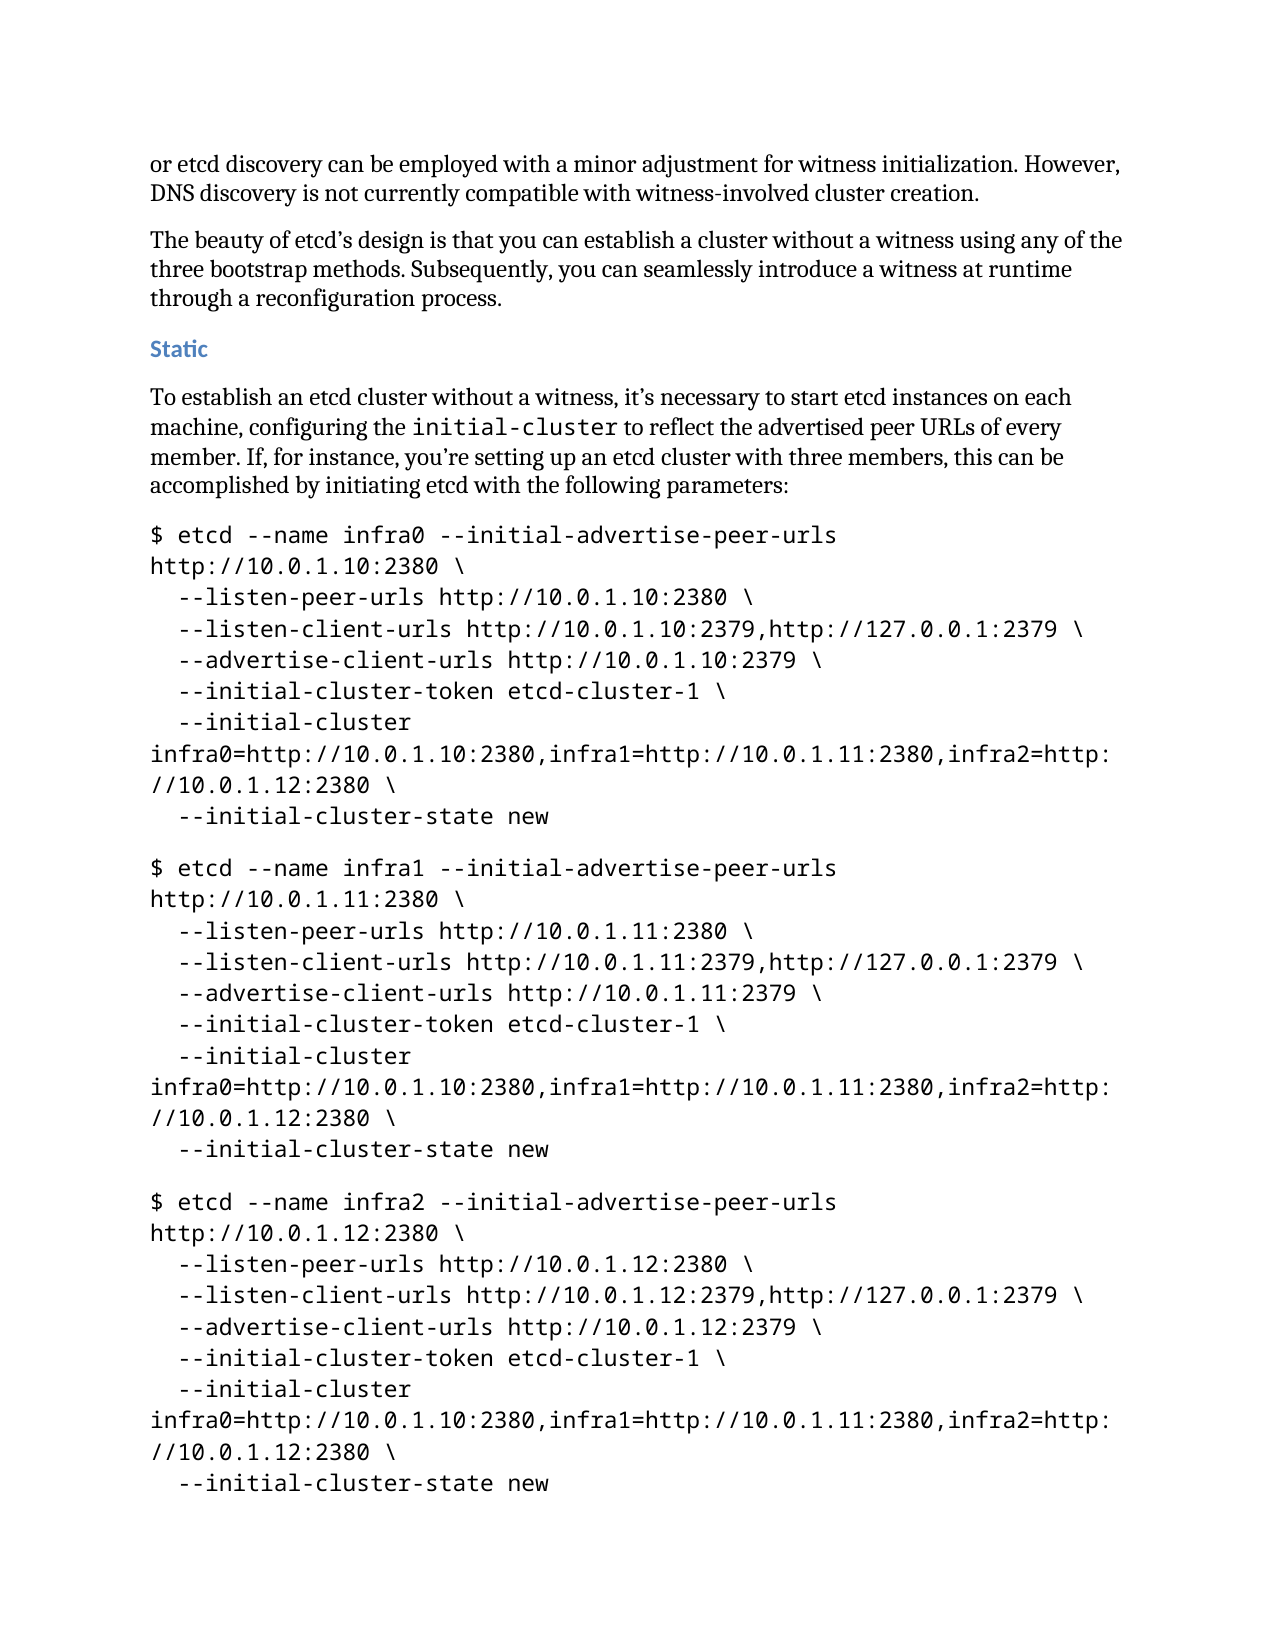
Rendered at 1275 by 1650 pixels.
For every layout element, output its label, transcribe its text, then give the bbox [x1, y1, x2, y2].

text $ etcd --name infra2 --initial-advertise-peer-urls http://10.0.1.12:2380 \ --listen-peer-urls http://10.0.1.12:2380 \ --listen-client-urls http://10.0.1.12:2379,http://127.0.0.1:2379 \ --advertise-client-urls http://10.0.1.12:2379 \ --initial-cluster-token etcd-cluster-1 \ --initial-cluster infra0=http://10.0.1.10:2380,infra1=http://10.0.1.11:2380,infra2=http://10.0.1.12:2380 \ --initial-cluster-state new [150, 1186, 1125, 1498]
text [150, 150, 1125, 207]
text To establish an etcd cluster without a witness, it’s necessary to start etcd instances on each machine, configuring the initial-cluster to reflect the advertised peer URLs of every member. If, for instance, you’re setting up an etcd cluster with three members, this can be accomplished by initiating etcd with the following parameters: [150, 383, 1125, 500]
text The beauty of etcd’s design is that you can establish a cluster without a witness using any of the three bootstrap methods. Subsequently, you can seamlessly introduce a witness at runtime through a reconfiguration process. [150, 226, 1125, 312]
text $ etcd --name infra1 --initial-advertise-peer-urls http://10.0.1.11:2380 \ --listen-peer-urls http://10.0.1.11:2380 \ --listen-client-urls http://10.0.1.11:2379,http://127.0.0.1:2379 \ --advertise-client-urls http://10.0.1.11:2379 \ --initial-cluster-token etcd-cluster-1 \ --initial-cluster infra0=http://10.0.1.10:2380,infra1=http://10.0.1.11:2380,infra2=http://10.0.1.12:2380 \ --initial-cluster-state new [150, 852, 1125, 1165]
text $ etcd --name infra0 --initial-advertise-peer-urls http://10.0.1.10:2380 \ --listen-peer-urls http://10.0.1.10:2380 \ --listen-client-urls http://10.0.1.10:2379,http://127.0.0.1:2379 \ --advertise-client-urls http://10.0.1.10:2379 \ --initial-cluster-token etcd-cluster-1 \ --initial-cluster infra0=http://10.0.1.10:2380,infra1=http://10.0.1.11:2380,infra2=http://10.0.1.12:2380 \ --initial-cluster-state new [150, 519, 1125, 831]
subtitle Static [150, 333, 1125, 364]
